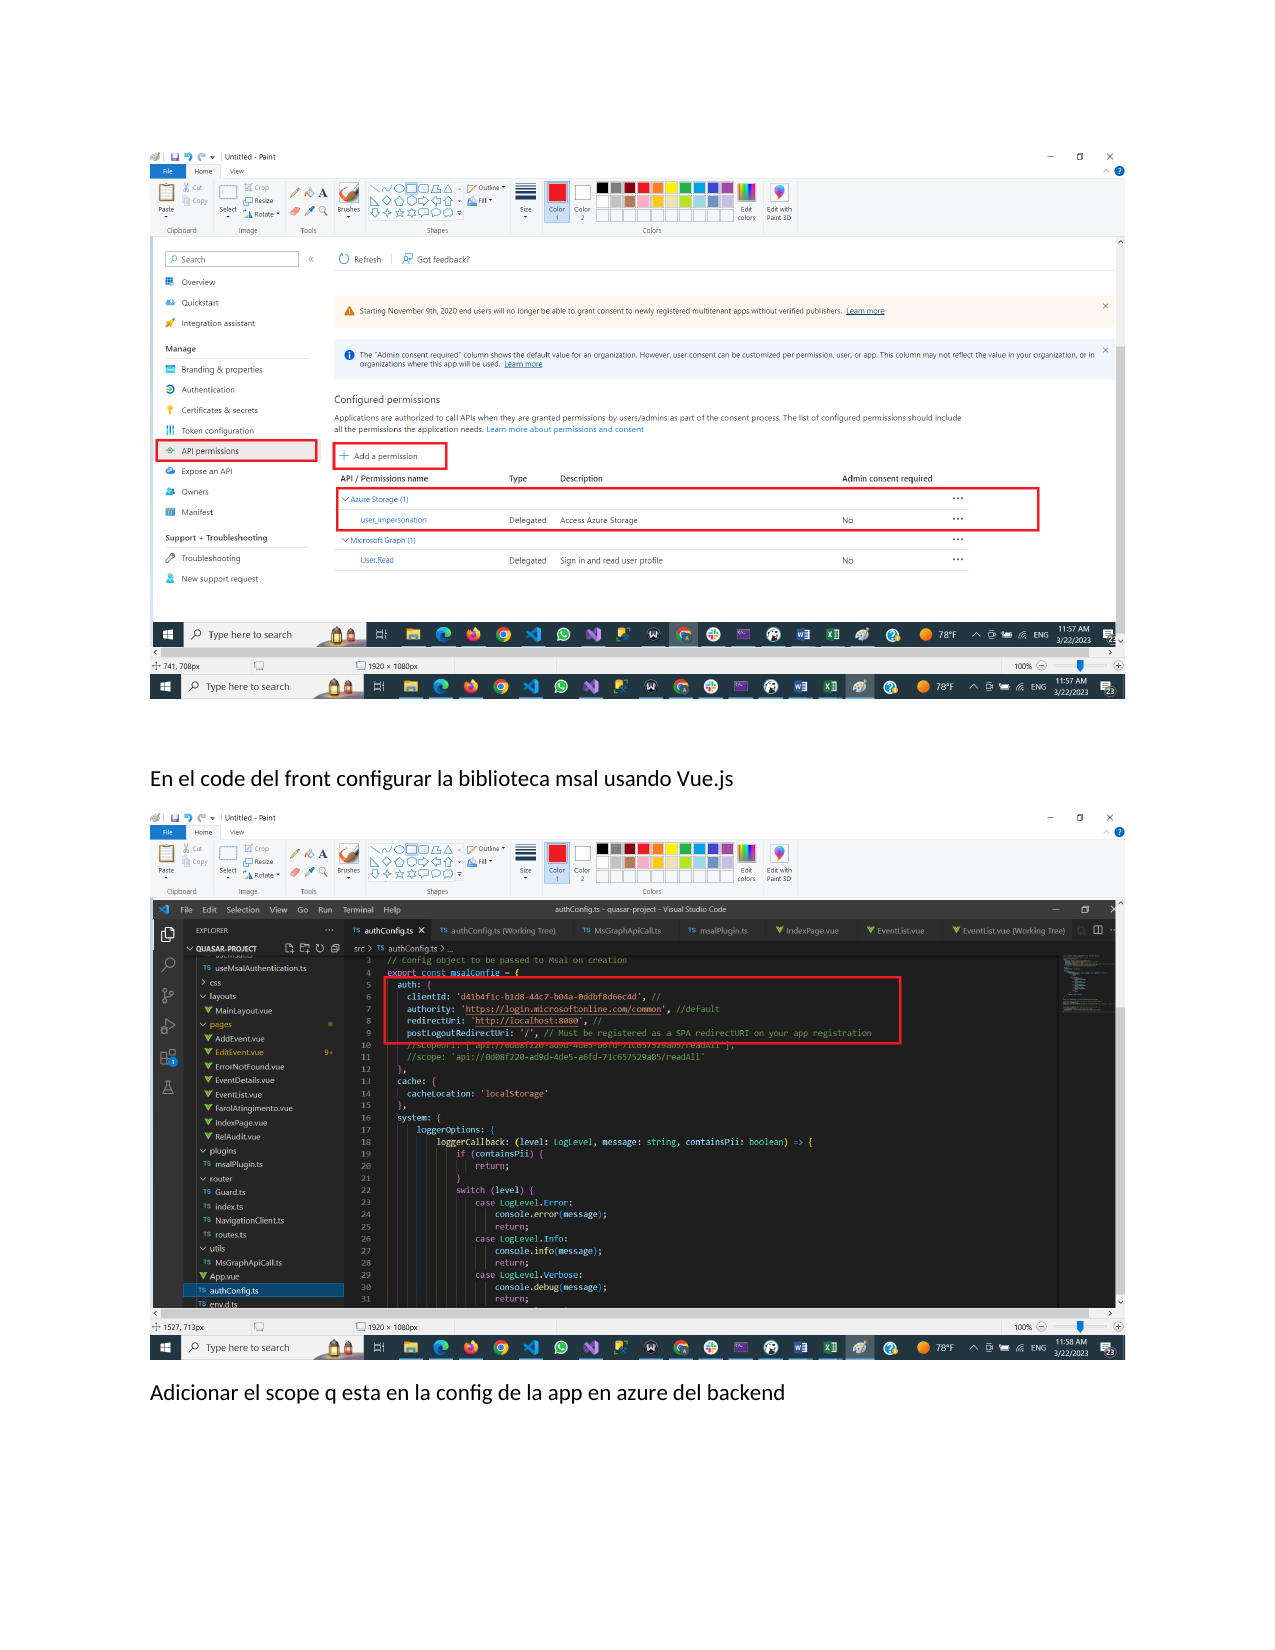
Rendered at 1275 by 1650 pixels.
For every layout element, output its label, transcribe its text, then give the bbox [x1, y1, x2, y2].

picture [150, 150, 1125, 699]
text Adicionar el scope q esta en la config de la app en azure del backend [150, 1378, 1125, 1406]
text En el code del front configurar la biblioteca msal usando Vue.js [150, 764, 1125, 792]
picture [150, 811, 1125, 1360]
